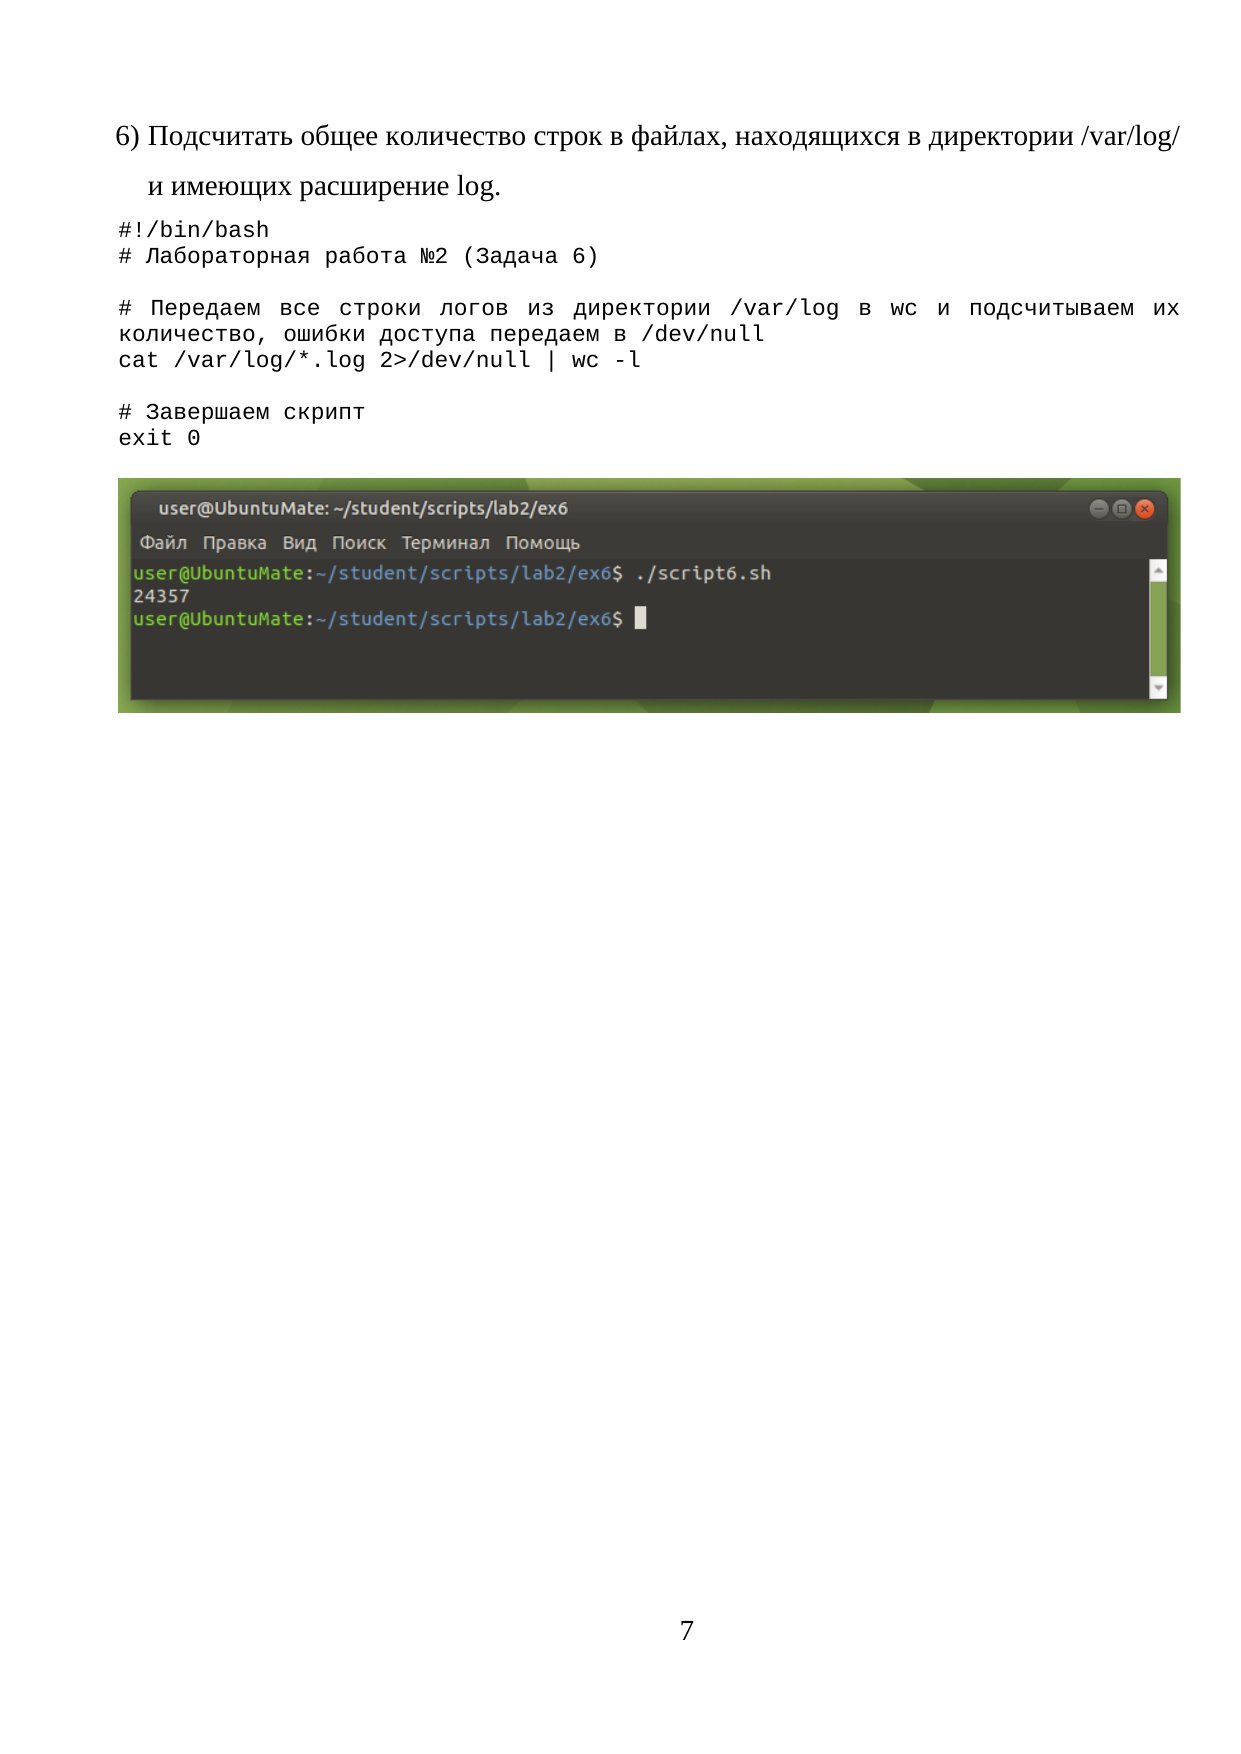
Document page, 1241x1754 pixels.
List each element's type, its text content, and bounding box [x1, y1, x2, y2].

text # Лабораторная работа №2 (Задача 6) [118, 245, 1181, 271]
text # Завершаем скрипт [118, 400, 1181, 426]
text cat /var/log/*.log 2>/dev/null | wc -l [118, 348, 1181, 374]
text Подсчитать общее количество строк в файлах, находящихся в директории /var/log/ и имеющих расширение log. [115, 118, 1181, 202]
picture [118, 478, 1181, 713]
text # Передаем все строки логов из директории /var/log в wc и подсчитываем их количество, ошибки доступа передаем в /dev/null [118, 297, 1181, 348]
text exit 0 [118, 426, 1181, 452]
text #!/bin/bash [118, 219, 1181, 245]
